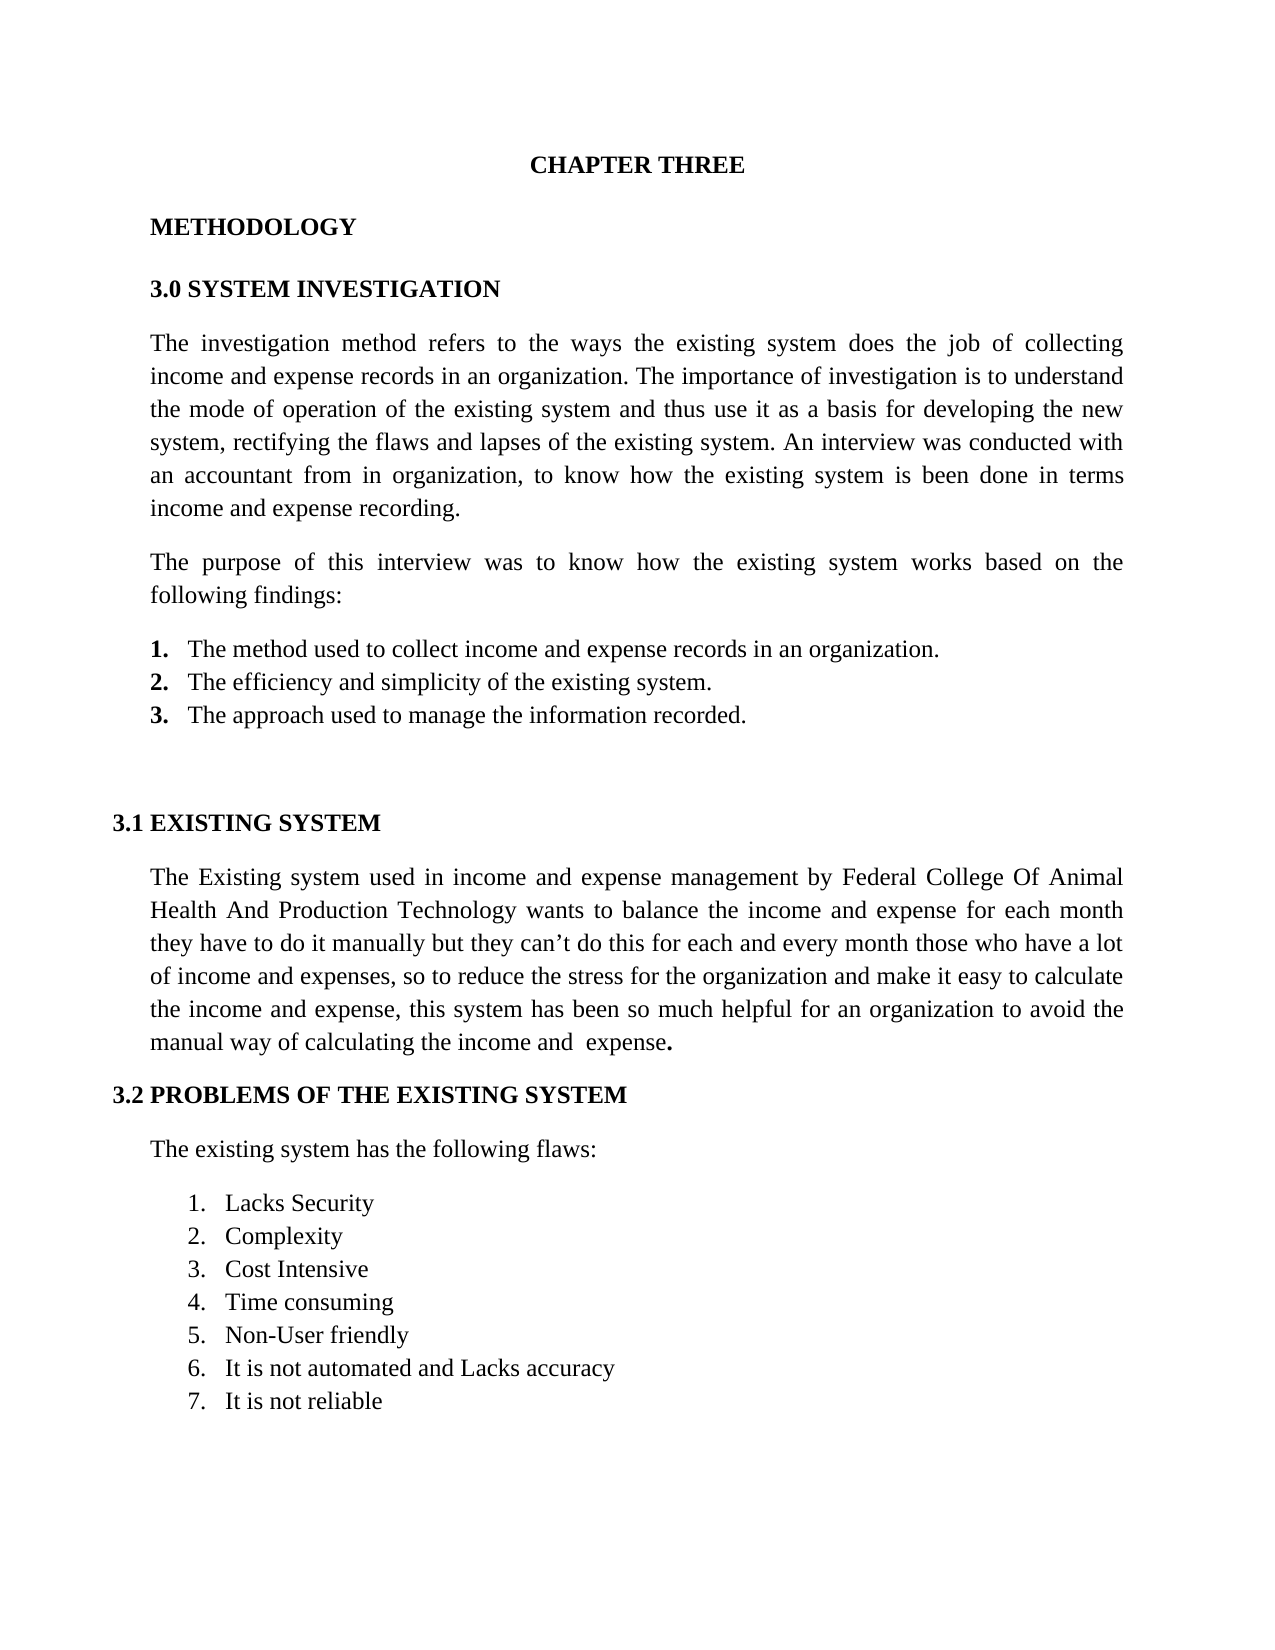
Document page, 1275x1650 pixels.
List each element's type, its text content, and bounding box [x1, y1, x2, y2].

list It is not reliable [187, 1386, 1125, 1415]
list Complexity [187, 1221, 1125, 1250]
text CHAPTER THREE [150, 150, 1125, 179]
list Non-User friendly [187, 1320, 1125, 1349]
list Lacks Security [187, 1188, 1125, 1217]
text The investigation method refers to the ways the existing system does the job of collecting income and expense records in an organization. The importance of investigation is to understand the mode of operation of the existing system and thus use it as a basis for developing the new system, rectifying the flaws and lapses of the existing system. An interview was conducted with an accountant from in organization, to know how the existing system is been done in terms income and expense recording. [150, 328, 1125, 522]
text METHODOLOGY [150, 212, 1170, 241]
text The Existing system used in income and expense management by Federal College Of Animal Health And Production Technology wants to balance the income and expense for each month they have to do it manually but they can’t do this for each and every month those who have a lot of income and expenses, so to reduce the stress for the organization and make it easy to calculate the income and expense, this system has been so much helpful for an organization to avoid the manual way of calculating the income and expense. [150, 862, 1125, 1056]
list Time consuming [187, 1287, 1125, 1316]
list EXISTING SYSTEM [112, 808, 1125, 837]
text The purpose of this interview was to know how the existing system works based on the following findings: [150, 547, 1125, 609]
list The method used to collect income and expense records in an organization. [150, 634, 1125, 663]
list The approach used to manage the information recorded. [150, 700, 1125, 729]
list The efficiency and simplicity of the existing system. [150, 667, 1125, 696]
list Cost Intensive [187, 1254, 1125, 1283]
text The existing system has the following flaws: [150, 1134, 1125, 1163]
list SYSTEM INVESTIGATION [150, 274, 1125, 303]
list It is not automated and Lacks accuracy [187, 1353, 1125, 1382]
list PROBLEMS OF THE EXISTING SYSTEM [112, 1081, 1125, 1109]
